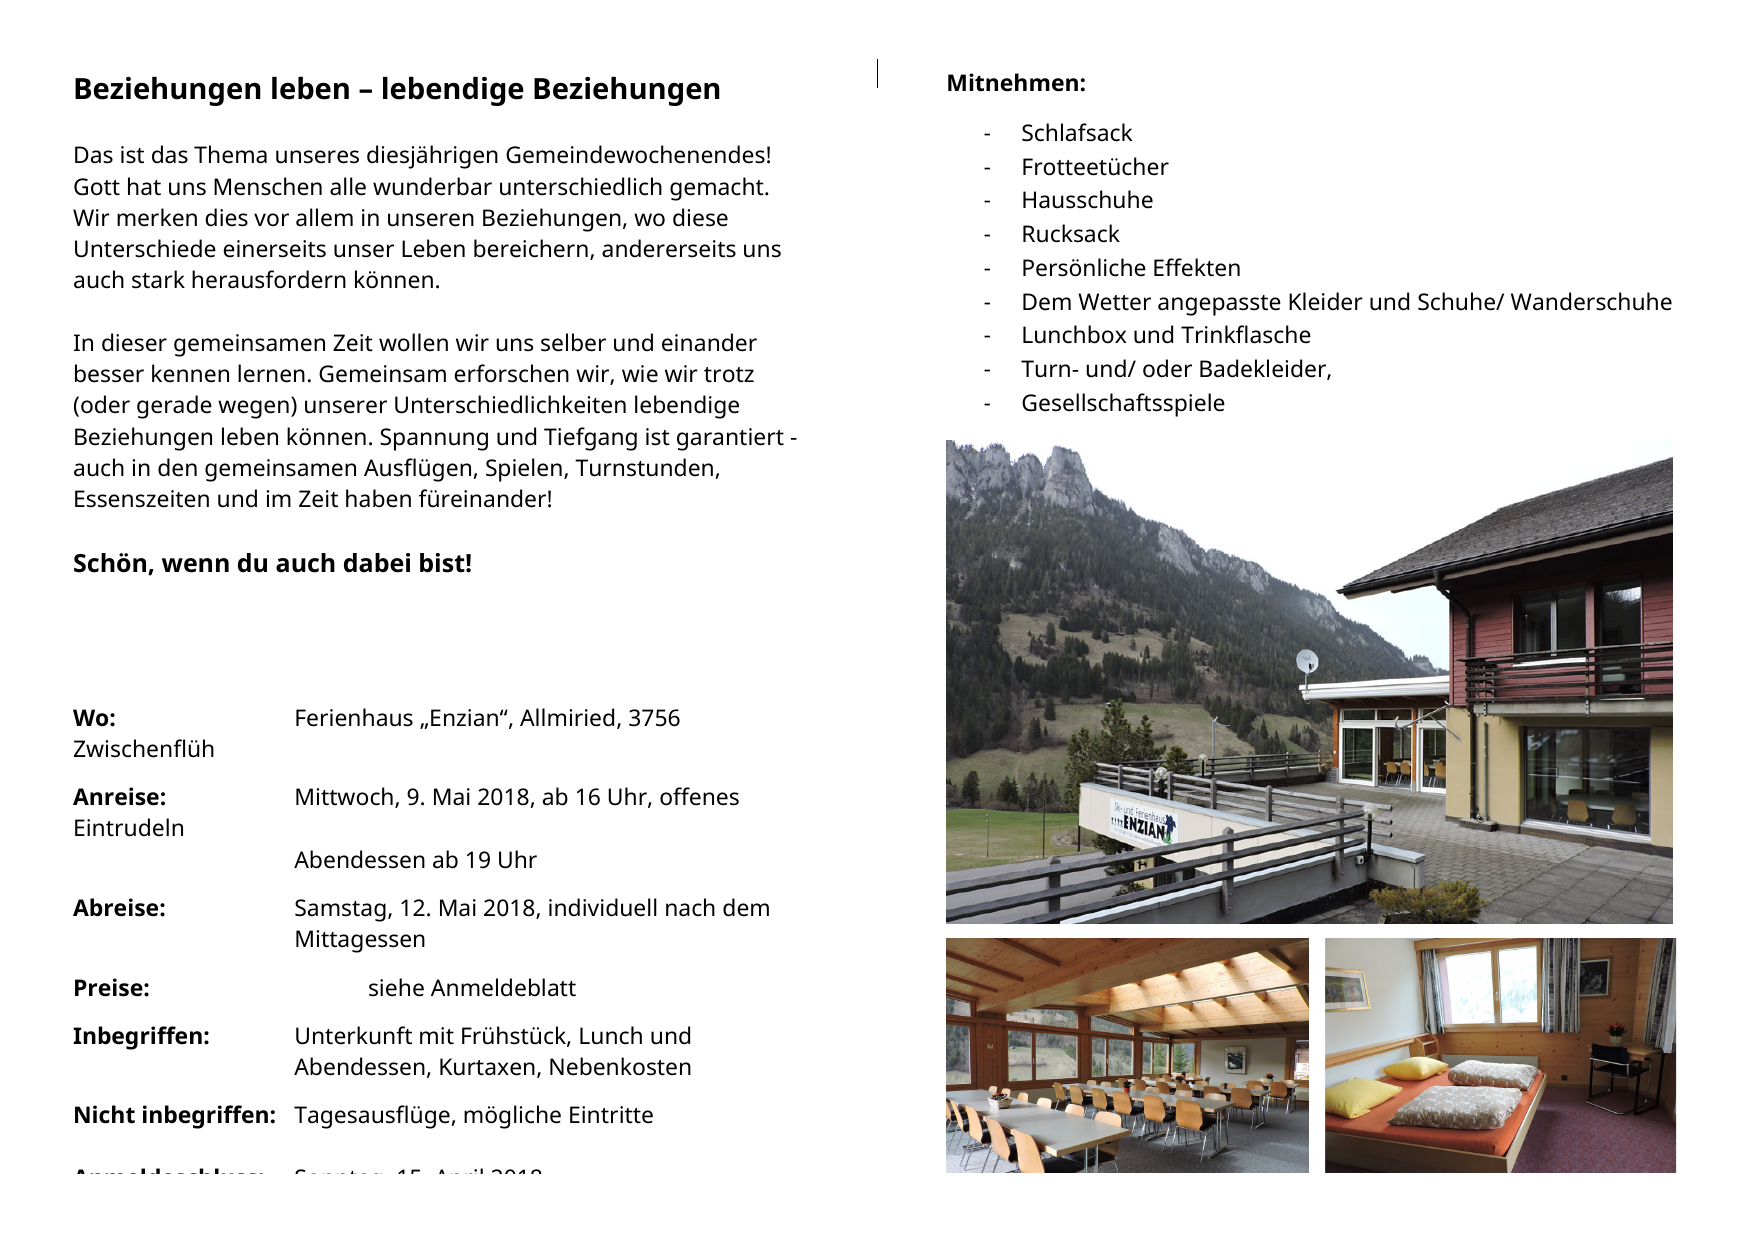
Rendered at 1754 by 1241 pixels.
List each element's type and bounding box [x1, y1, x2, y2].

picture [946, 938, 1309, 1173]
picture [1326, 938, 1677, 1173]
picture [946, 440, 1673, 924]
